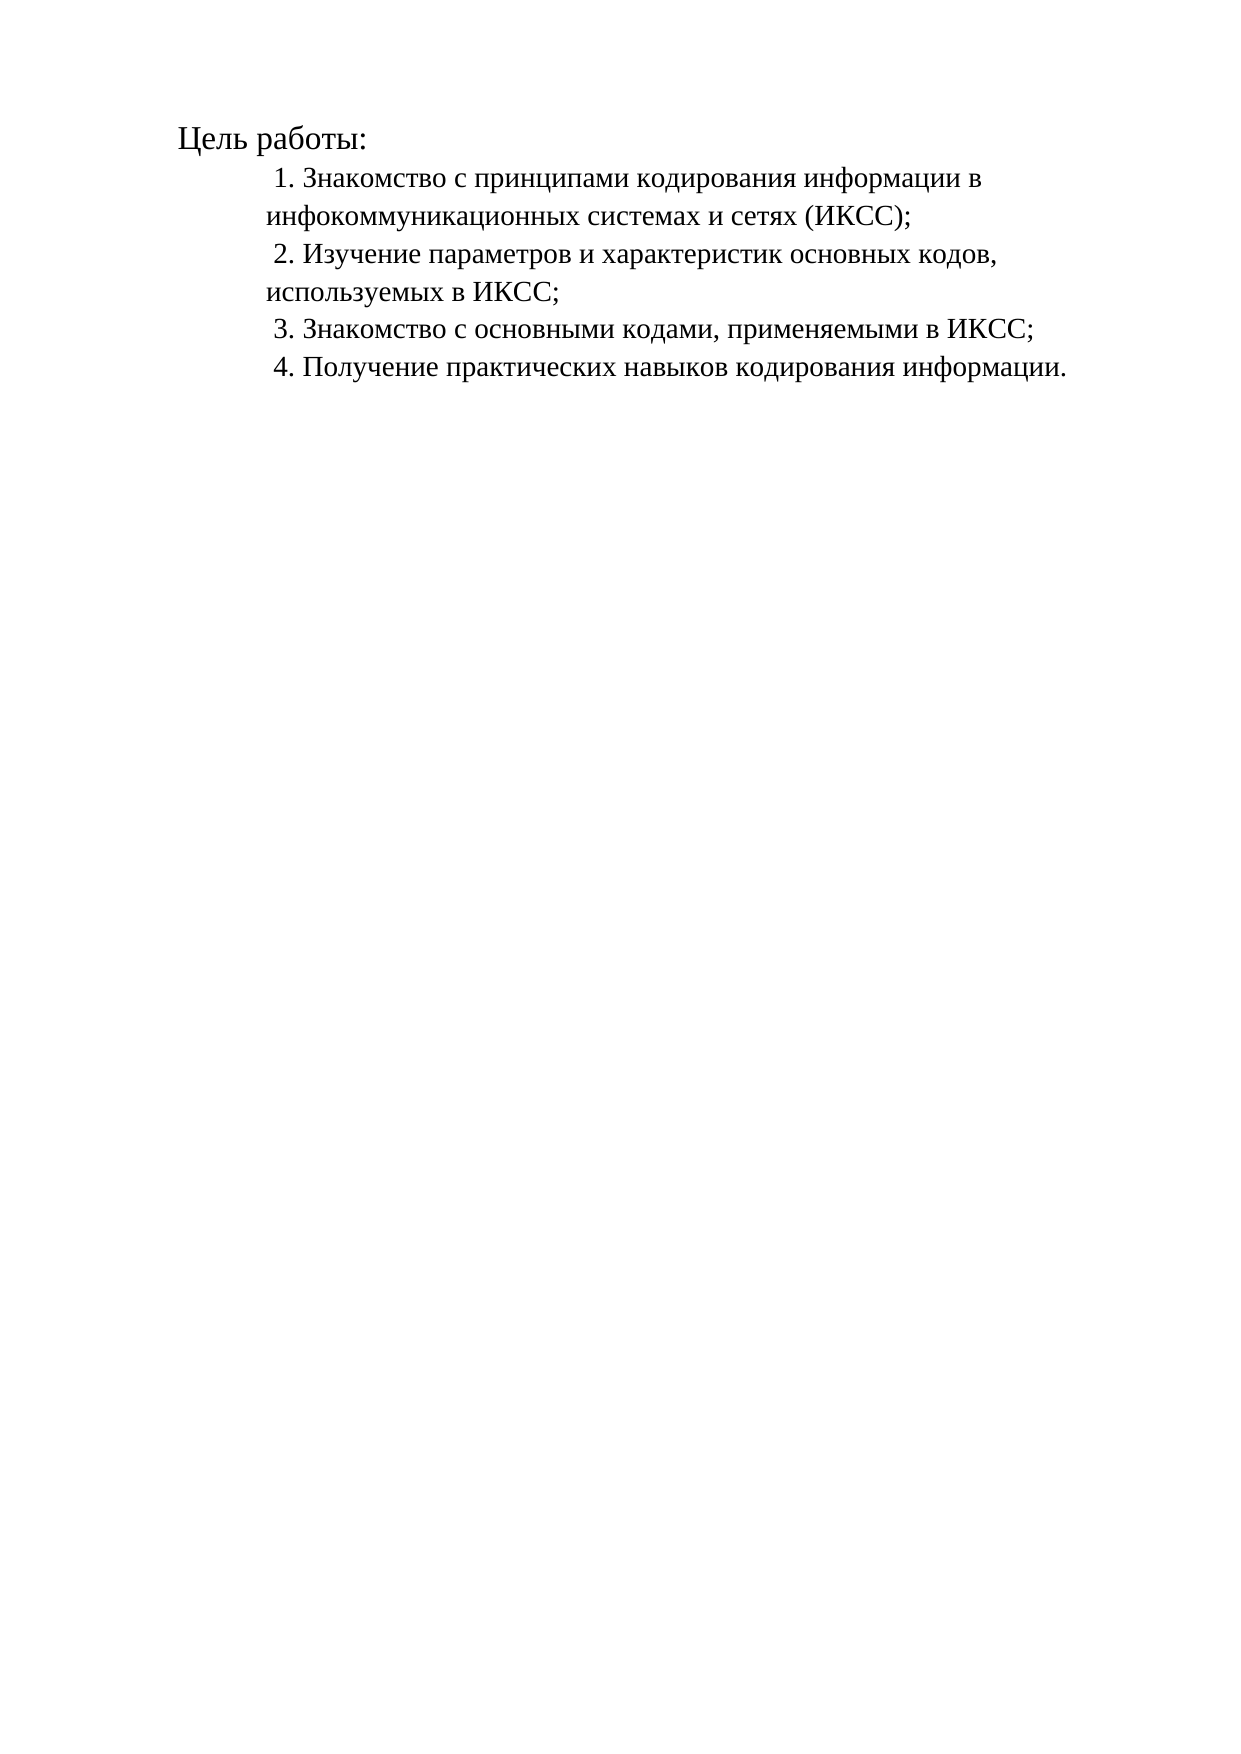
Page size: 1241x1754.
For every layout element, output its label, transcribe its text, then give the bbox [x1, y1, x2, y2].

text 3. Знакомство с основными кодами, применяемыми в ИКСС; [177, 311, 1152, 345]
text Цель работы: [177, 118, 1152, 156]
text используемых в ИКСС; [177, 274, 1152, 307]
text 4. Получение практических навыков кодирования информации. [177, 349, 1152, 383]
text инфокоммуникационных системах и сетях (ИКСС); [177, 198, 1152, 232]
text 1. Знакомство с принципами кодирования информации в [177, 161, 1152, 194]
text 2. Изучение параметров и характеристик основных кодов, [177, 236, 1152, 269]
